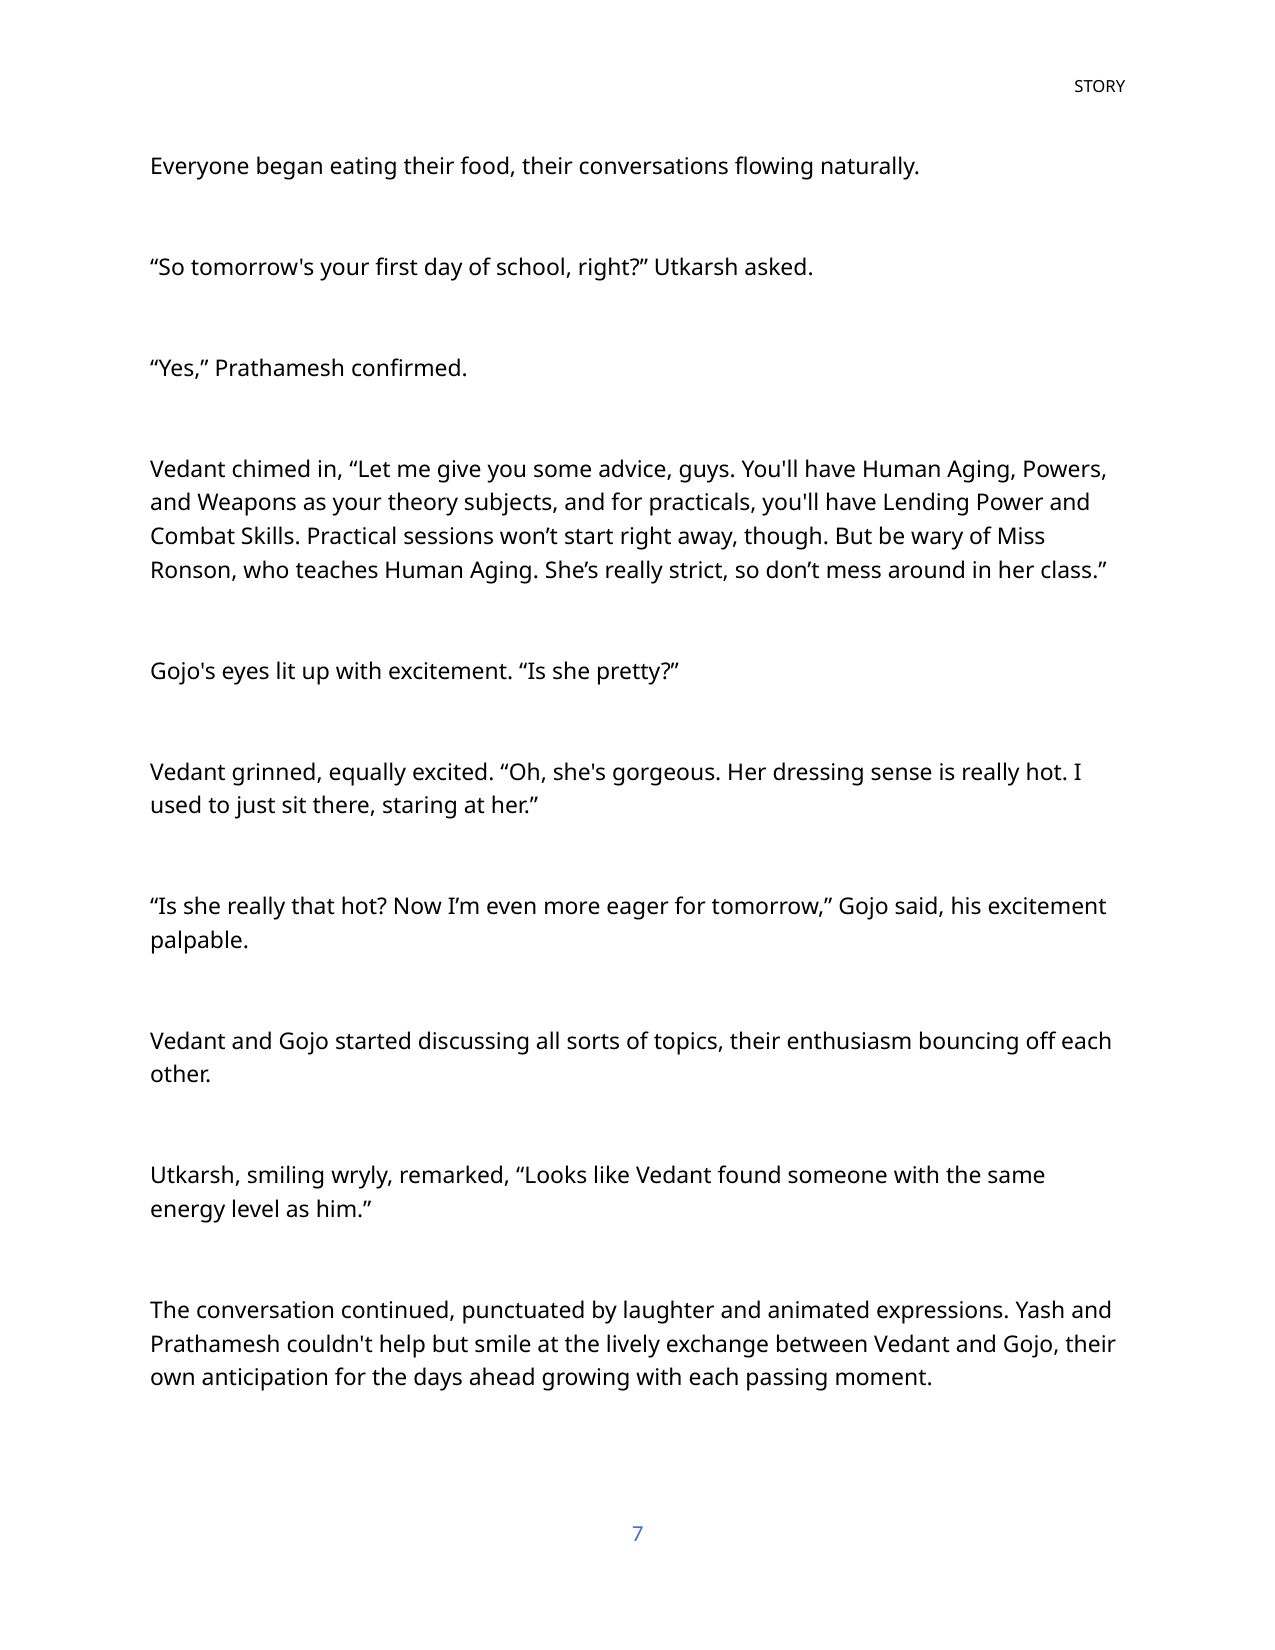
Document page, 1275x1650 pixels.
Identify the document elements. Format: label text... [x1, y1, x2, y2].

text Everyone began eating their food, their conversations flowing naturally. [150, 150, 1125, 181]
text “Yes,” Prathamesh confirmed. [150, 352, 1125, 383]
text Gojo's eyes lit up with excitement. “Is she pretty?” [150, 654, 1125, 686]
text “Is she really that hot? Now I’m even more eager for tomorrow,” Gojo said, his excitement palpable. [150, 890, 1125, 955]
text Vedant chimed in, “Let me give you some advice, guys. You'll have Human Aging, Powers, and Weapons as your theory subjects, and for practicals, you'll have Lending Power and Combat Skills. Practical sessions won’t start right away, though. But be wary of Miss Ronson, who teaches Human Aging. She’s really strict, so don’t mess around in her class.” [150, 452, 1125, 585]
text “So tomorrow's your first day of school, right?” Utkarsh asked. [150, 251, 1125, 282]
text Vedant grinned, equally excited. “Oh, she's gorgeous. Her dressing sense is really hot. I used to just sit there, staring at her.” [150, 755, 1125, 820]
text Utkarsh, smiling wryly, remarked, “Looks like Vedant found someone with the same energy level as him.” [150, 1159, 1125, 1224]
text The conversation continued, punctuated by laughter and animated expressions. Yash and Prathamesh couldn't help but smile at the lively exchange between Vedant and Gojo, their own anticipation for the days ahead growing with each passing moment. [150, 1294, 1125, 1392]
text Vedant and Gojo started discussing all sorts of topics, their enthusiasm bouncing off each other. [150, 1024, 1125, 1089]
